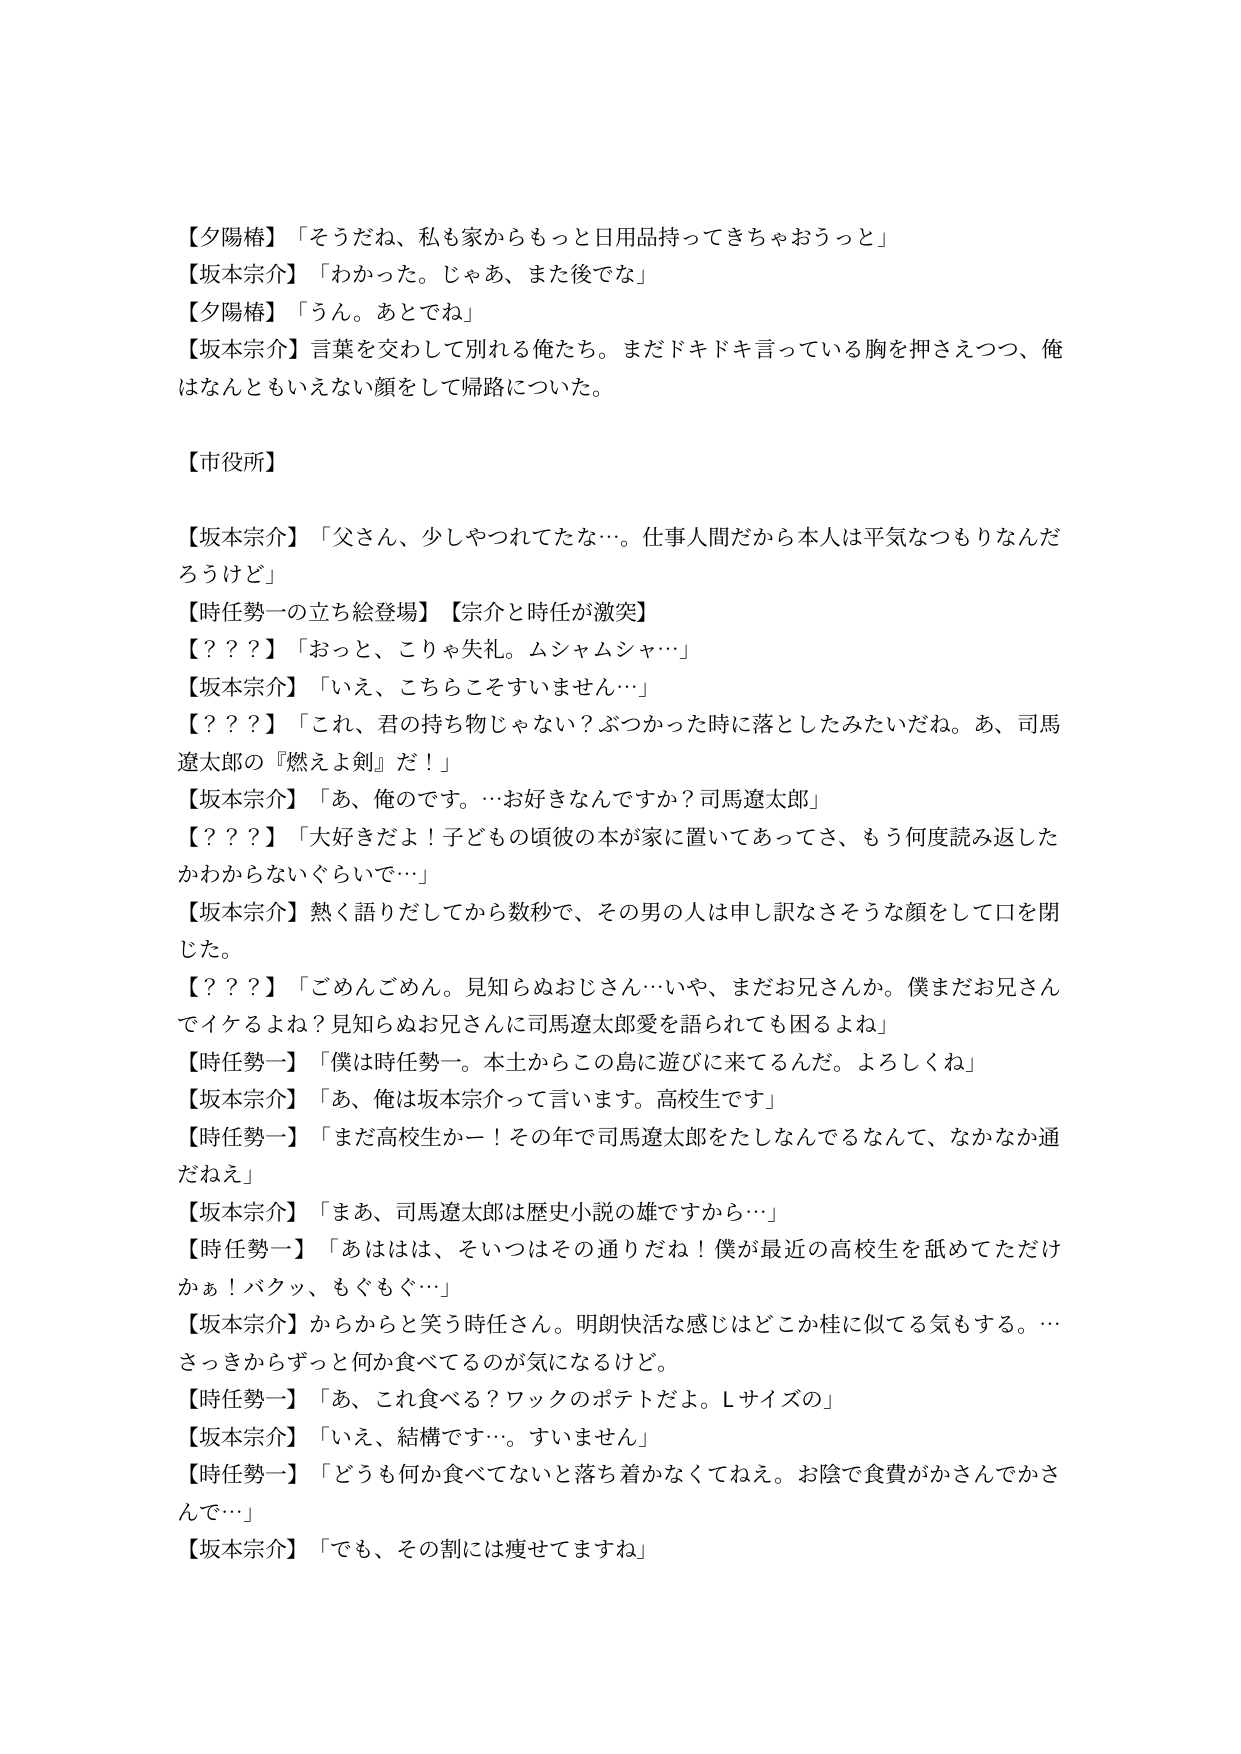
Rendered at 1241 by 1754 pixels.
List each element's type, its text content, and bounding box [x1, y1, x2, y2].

text 【坂本宗介】熱く語りだしてから数秒で、その男の人は申し訳なさそうな顔をして口を閉じた。 [177, 892, 1063, 967]
text 【時任勢一】「どうも何か食べてないと落ち着かなくてねえ。お陰で食費がかさんでかさんで…」 [177, 1454, 1063, 1529]
text 【時任勢一】「あははは、そいつはその通りだね！僕が最近の高校生を舐めてただけかぁ！バクッ、もぐもぐ…」 [177, 1229, 1063, 1304]
text 【市役所】 [177, 442, 1063, 479]
text 【夕陽椿】「うん。あとでね」 [177, 292, 1063, 329]
text 【坂本宗介】言葉を交わして別れる俺たち。まだドキドキ言っている胸を押さえつつ、俺はなんともいえない顔をして帰路についた。 [177, 329, 1063, 404]
text 【坂本宗介】からからと笑う時任さん。明朗快活な感じはどこか桂に似てる気もする。…さっきからずっと何か食べてるのが気になるけど。 [177, 1304, 1063, 1379]
text 【？？？】「大好きだよ！子どもの頃彼の本が家に置いてあってさ、もう何度読み返したかわからないぐらいで…」 [177, 817, 1063, 892]
text 【坂本宗介】「まあ、司馬遼太郎は歴史小説の雄ですから…」 [177, 1192, 1063, 1229]
text 【坂本宗介】「あ、俺は坂本宗介って言います。高校生です」 [177, 1079, 1063, 1117]
text 【坂本宗介】「いえ、こちらこそすいません…」 [177, 667, 1063, 704]
text 【時任勢一】「あ、これ食べる？ワックのポテトだよ。Lサイズの」 [177, 1379, 1063, 1417]
text 【時任勢一】「僕は時任勢一。本土からこの島に遊びに来てるんだ。よろしくね」 [177, 1042, 1063, 1079]
text 【？？？】「ごめんごめん。見知らぬおじさん…いや、まだお兄さんか。僕まだお兄さんでイケるよね？見知らぬお兄さんに司馬遼太郎愛を語られても困るよね」 [177, 967, 1063, 1042]
text 【坂本宗介】「わかった。じゃあ、また後でな」 [177, 254, 1063, 292]
text 【坂本宗介】「あ、俺のです。…お好きなんですか？司馬遼太郎」 [177, 779, 1063, 817]
text 【坂本宗介】「いえ、結構です…。すいません」 [177, 1417, 1063, 1454]
text 【？？？】「おっと、こりゃ失礼。ムシャムシャ…」 [177, 629, 1063, 667]
text 【坂本宗介】「父さん、少しやつれてたな…。仕事人間だから本人は平気なつもりなんだろうけど」 [177, 517, 1063, 592]
text 【時任勢一】「まだ高校生かー！その年で司馬遼太郎をたしなんでるなんて、なかなか通だねえ」 [177, 1117, 1063, 1192]
text 【時任勢一の立ち絵登場】【宗介と時任が激突】 [177, 592, 1063, 629]
text 【夕陽椿】「そうだね、私も家からもっと日用品持ってきちゃおうっと」 [177, 217, 1063, 254]
text 【？？？】「これ、君の持ち物じゃない？ぶつかった時に落としたみたいだね。あ、司馬遼太郎の『燃えよ剣』だ！」 [177, 704, 1063, 779]
text 【坂本宗介】「でも、その割には痩せてますね」 [177, 1529, 1063, 1567]
